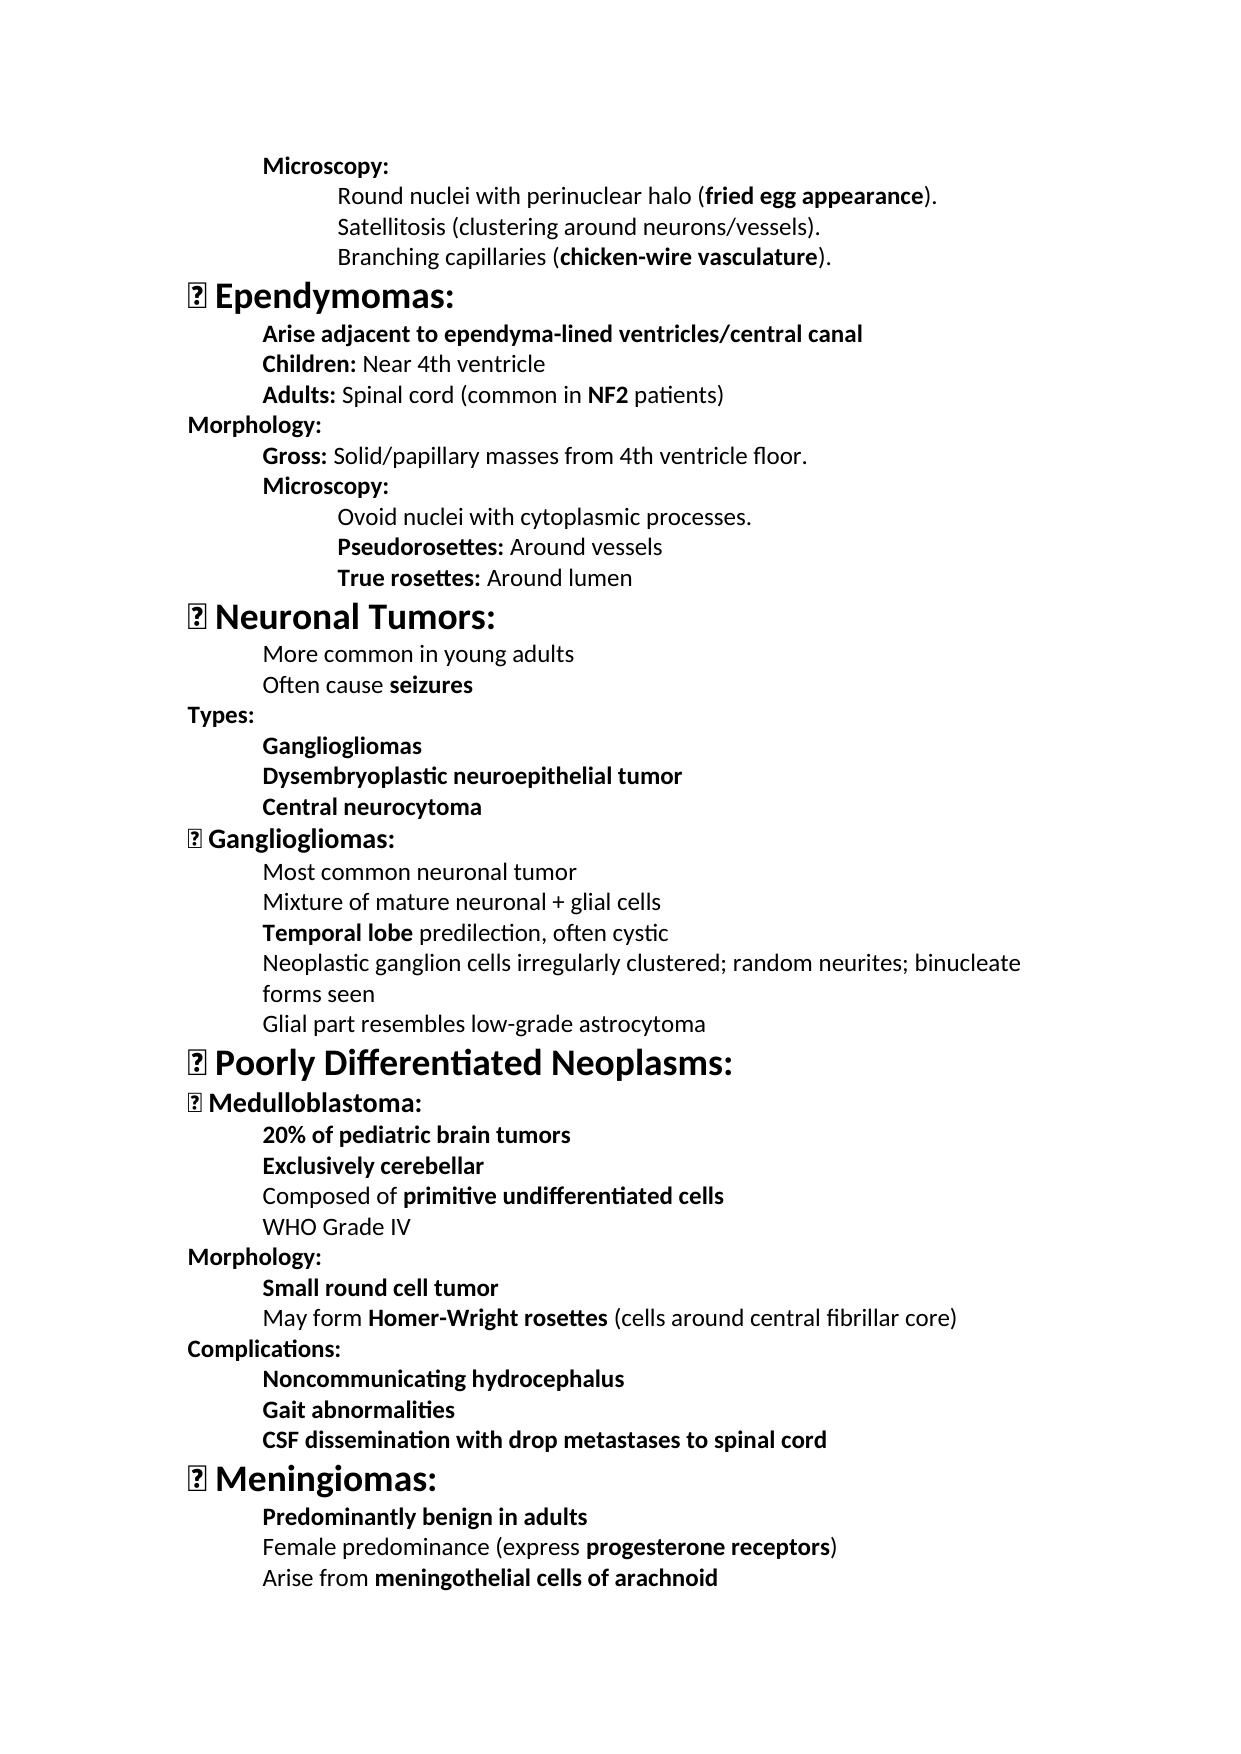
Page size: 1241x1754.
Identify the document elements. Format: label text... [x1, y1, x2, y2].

text Morphology: [187, 1241, 1053, 1272]
text Noncommunicating hydrocephalus [262, 1363, 1053, 1394]
text More common in young adults [262, 638, 1053, 669]
text Most common neuronal tumor [262, 856, 1053, 886]
text Gait abnormalities [262, 1394, 1053, 1424]
text Pseudorosettes: Around vessels [337, 532, 1053, 562]
text Neoplastic ganglion cells irregularly clustered; random neurites; binucleate forms seen [262, 947, 1053, 1008]
text Mixture of mature neuronal + glial cells [262, 886, 1053, 917]
text CSF dissemination with drop metastases to spinal cord [262, 1424, 1053, 1455]
text Children: Near 4th ventricle [262, 348, 1053, 379]
subtitle 📌 Neuronal Tumors: [187, 593, 1053, 638]
text Dysembryoplastic neuroepithelial tumor [262, 761, 1053, 791]
text Often cause seizures [262, 669, 1053, 699]
text Satellitosis (clustering around neurons/vessels). [337, 211, 1053, 242]
subtitle 🔸 Medulloblastoma: [187, 1085, 1053, 1119]
text 20% of pediatric brain tumors [262, 1119, 1053, 1150]
text Female predominance (express progesterone receptors) [262, 1531, 1053, 1562]
text Central neurocytoma [262, 791, 1053, 822]
text Complications: [187, 1333, 1053, 1363]
text Glial part resembles low-grade astrocytoma [262, 1008, 1053, 1039]
text True rosettes: Around lumen [337, 562, 1053, 593]
text Gross: Solid/papillary masses from 4th ventricle floor. [262, 440, 1053, 471]
text Round nuclei with perinuclear halo (fried egg appearance). [337, 181, 1053, 211]
text Predominantly benign in adults [262, 1501, 1053, 1531]
text Temporal lobe predilection, often cystic [262, 917, 1053, 947]
text May form Homer-Wright rosettes (cells around central fibrillar core) [262, 1302, 1053, 1333]
text Types: [187, 699, 1053, 730]
text Arise from meningothelial cells of arachnoid [262, 1562, 1053, 1592]
subtitle 📌 Meningiomas: [187, 1455, 1053, 1501]
subtitle 🔸 Gangliogliomas: [187, 822, 1053, 856]
text Arise adjacent to ependyma-lined ventricles/central canal [262, 318, 1053, 348]
text Exclusively cerebellar [262, 1150, 1053, 1180]
text Branching capillaries (chicken-wire vasculature). [337, 242, 1053, 272]
text Gangliogliomas [262, 730, 1053, 761]
text Morphology: [187, 409, 1053, 440]
subtitle 📌 Ependymomas: [187, 272, 1053, 318]
text Microscopy: [262, 150, 1053, 181]
text Small round cell tumor [262, 1272, 1053, 1302]
text Microscopy: [262, 471, 1053, 501]
text Composed of primitive undifferentiated cells [262, 1180, 1053, 1211]
text Ovoid nuclei with cytoplasmic processes. [337, 501, 1053, 532]
text Adults: Spinal cord (common in NF2 patients) [262, 379, 1053, 409]
text WHO Grade IV [262, 1211, 1053, 1241]
subtitle 📌 Poorly Differentiated Neoplasms: [187, 1039, 1053, 1085]
